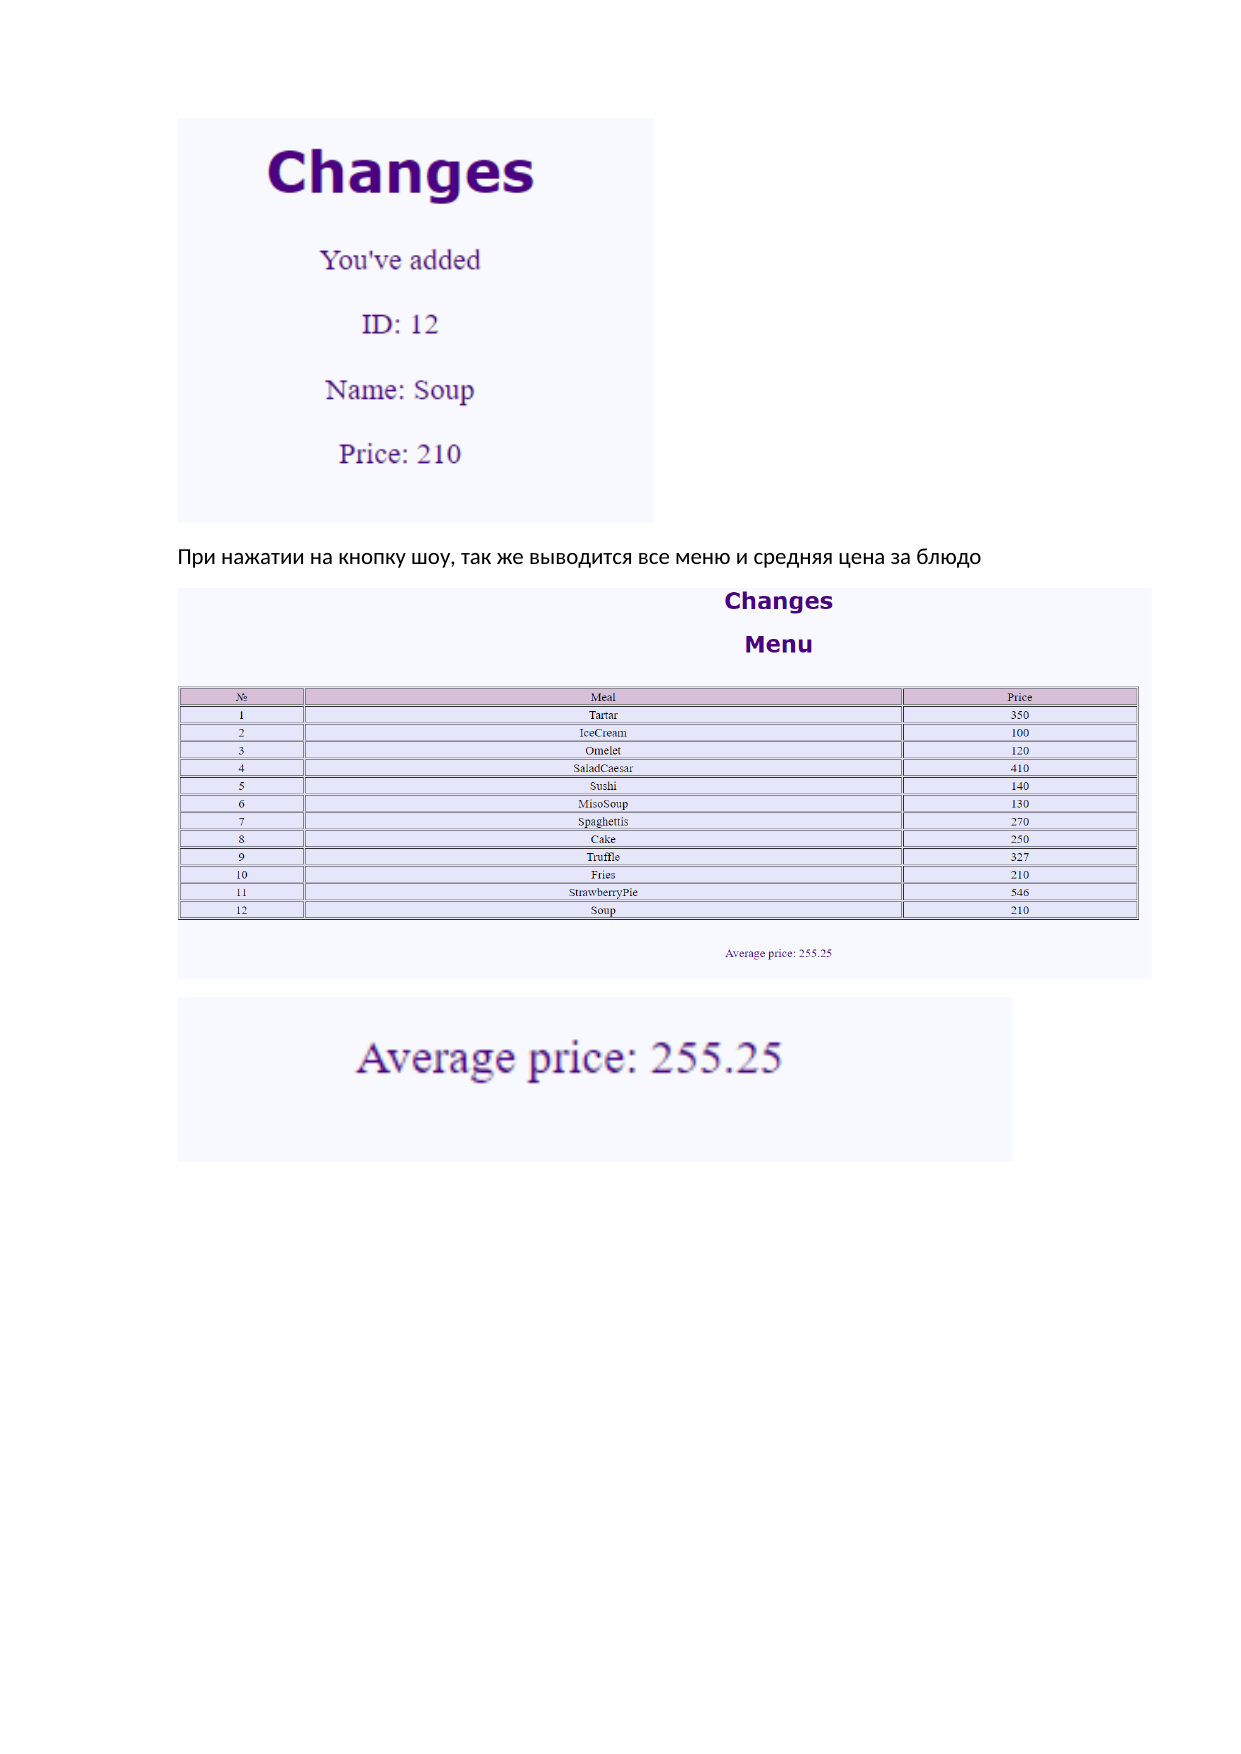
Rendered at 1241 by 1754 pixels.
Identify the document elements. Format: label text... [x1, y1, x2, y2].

picture [177, 997, 1013, 1162]
text При нажатии на кнопку шоу, так же выводится все меню и средняя цена за блюдо [177, 542, 1152, 570]
picture [177, 588, 1152, 979]
picture [177, 118, 654, 523]
